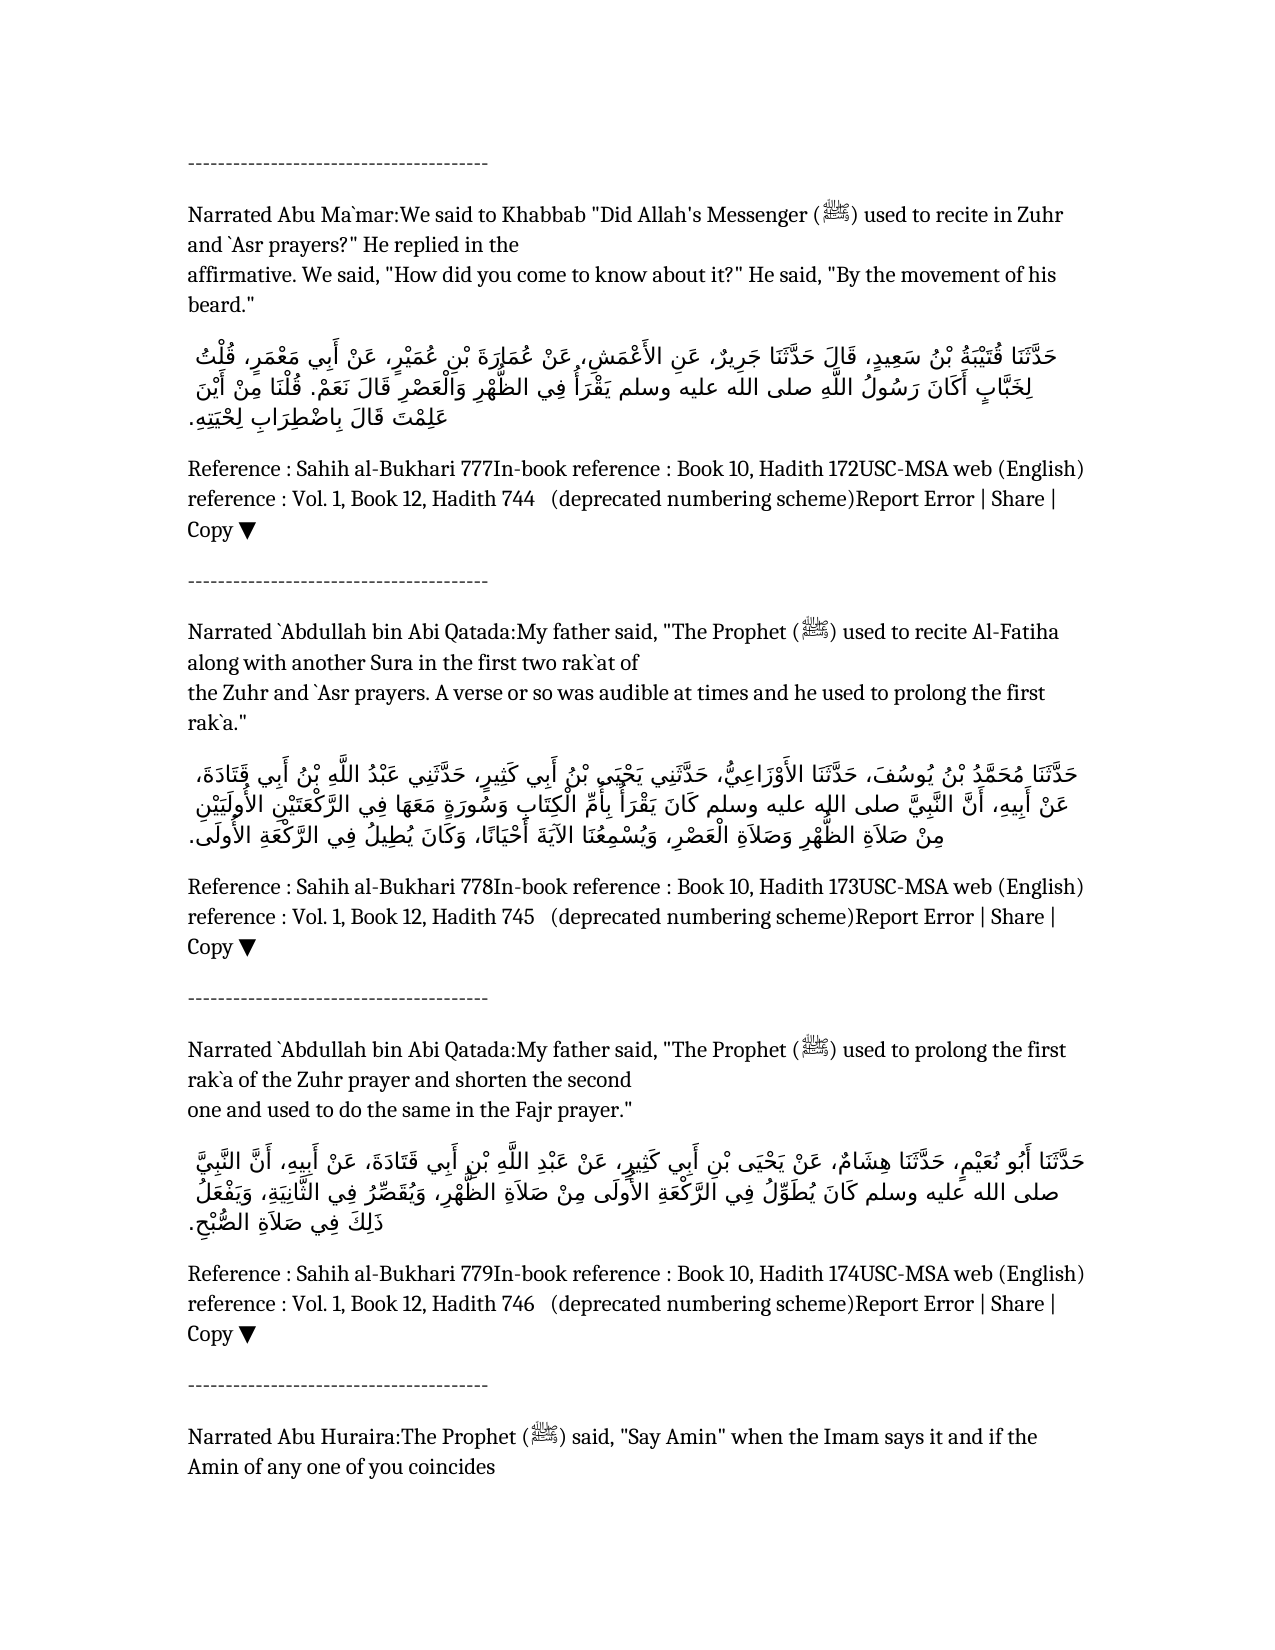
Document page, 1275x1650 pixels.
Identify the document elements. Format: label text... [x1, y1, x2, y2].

text حَدَّثَنَا أَبُو نُعَيْمٍ، حَدَّثَنَا هِشَامٌ، عَنْ يَحْيَى بْنِ أَبِي كَثِيرٍ، عَنْ عَبْدِ اللَّهِ بْنِ أَبِي قَتَادَةَ، عَنْ أَبِيهِ، أَنَّ النَّبِيَّ صلى الله عليه وسلم كَانَ يُطَوِّلُ فِي الرَّكْعَةِ الأُولَى مِنْ صَلاَةِ الظُّهْرِ، وَيُقَصِّرُ فِي الثَّانِيَةِ، وَيَفْعَلُ ذَلِكَ فِي صَلاَةِ الصُّبْحِ‏.‏ [187, 1148, 1087, 1236]
text Reference : Sahih al-Bukhari 779In-book reference : Book 10, Hadith 174USC-MSA web (English) reference : Vol. 1, Book 12, Hadith 746 (deprecated numbering scheme)Report Error | Share | Copy ▼ [187, 1261, 1087, 1348]
text حَدَّثَنَا قُتَيْبَةُ بْنُ سَعِيدٍ، قَالَ حَدَّثَنَا جَرِيرٌ، عَنِ الأَعْمَشِ، عَنْ عُمَارَةَ بْنِ عُمَيْرٍ، عَنْ أَبِي مَعْمَرٍ، قُلْتُ لِخَبَّابٍ أَكَانَ رَسُولُ اللَّهِ صلى الله عليه وسلم يَقْرَأُ فِي الظُّهْرِ وَالْعَصْرِ قَالَ نَعَمْ‏.‏ قُلْنَا مِنْ أَيْنَ عَلِمْتَ قَالَ بِاضْطِرَابِ لِحْيَتِهِ‏.‏ [187, 343, 1087, 431]
text Narrated `Abdullah bin Abi Qatada:My father said, "The Prophet (ﷺ) used to recite Al-Fatiha along with another Sura in the first two rak`at of the Zuhr and `Asr prayers. A verse or so was audible at times and he used to prolong the first rak`a." [187, 618, 1087, 736]
text Reference : Sahih al-Bukhari 778In-book reference : Book 10, Hadith 173USC-MSA web (English) reference : Vol. 1, Book 12, Hadith 745 (deprecated numbering scheme)Report Error | Share | Copy ▼ [187, 873, 1087, 960]
text Reference : Sahih al-Bukhari 777In-book reference : Book 10, Hadith 172USC-MSA web (English) reference : Vol. 1, Book 12, Hadith 744 (deprecated numbering scheme)Report Error | Share | Copy ▼ [187, 456, 1087, 543]
text ---------------------------------------- [187, 567, 1087, 594]
text Narrated `Abdullah bin Abi Qatada:My father said, "The Prophet (ﷺ) used to prolong the first rak`a of the Zuhr prayer and shorten the second one and used to do the same in the Fajr prayer." [187, 1036, 1087, 1123]
text حَدَّثَنَا مُحَمَّدُ بْنُ يُوسُفَ، حَدَّثَنَا الأَوْزَاعِيُّ، حَدَّثَنِي يَحْيَى بْنُ أَبِي كَثِيرٍ، حَدَّثَنِي عَبْدُ اللَّهِ بْنُ أَبِي قَتَادَةَ، عَنْ أَبِيهِ، أَنَّ النَّبِيَّ صلى الله عليه وسلم كَانَ يَقْرَأُ بِأُمِّ الْكِتَابِ وَسُورَةٍ مَعَهَا فِي الرَّكْعَتَيْنِ الأُولَيَيْنِ مِنْ صَلاَةِ الظُّهْرِ وَصَلاَةِ الْعَصْرِ، وَيُسْمِعُنَا الآيَةَ أَحْيَانًا، وَكَانَ يُطِيلُ فِي الرَّكْعَةِ الأُولَى‏.‏ [187, 761, 1087, 849]
text Narrated Abu Ma`mar:We said to Khabbab "Did Allah's Messenger (ﷺ) used to recite in Zuhr and `Asr prayers?" He replied in the affirmative. We said, "How did you come to know about it?" He said, "By the movement of his beard." [187, 201, 1087, 319]
text ---------------------------------------- [187, 150, 1087, 176]
text ---------------------------------------- [187, 985, 1087, 1011]
text ---------------------------------------- [187, 1372, 1087, 1399]
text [187, 1423, 1087, 1481]
